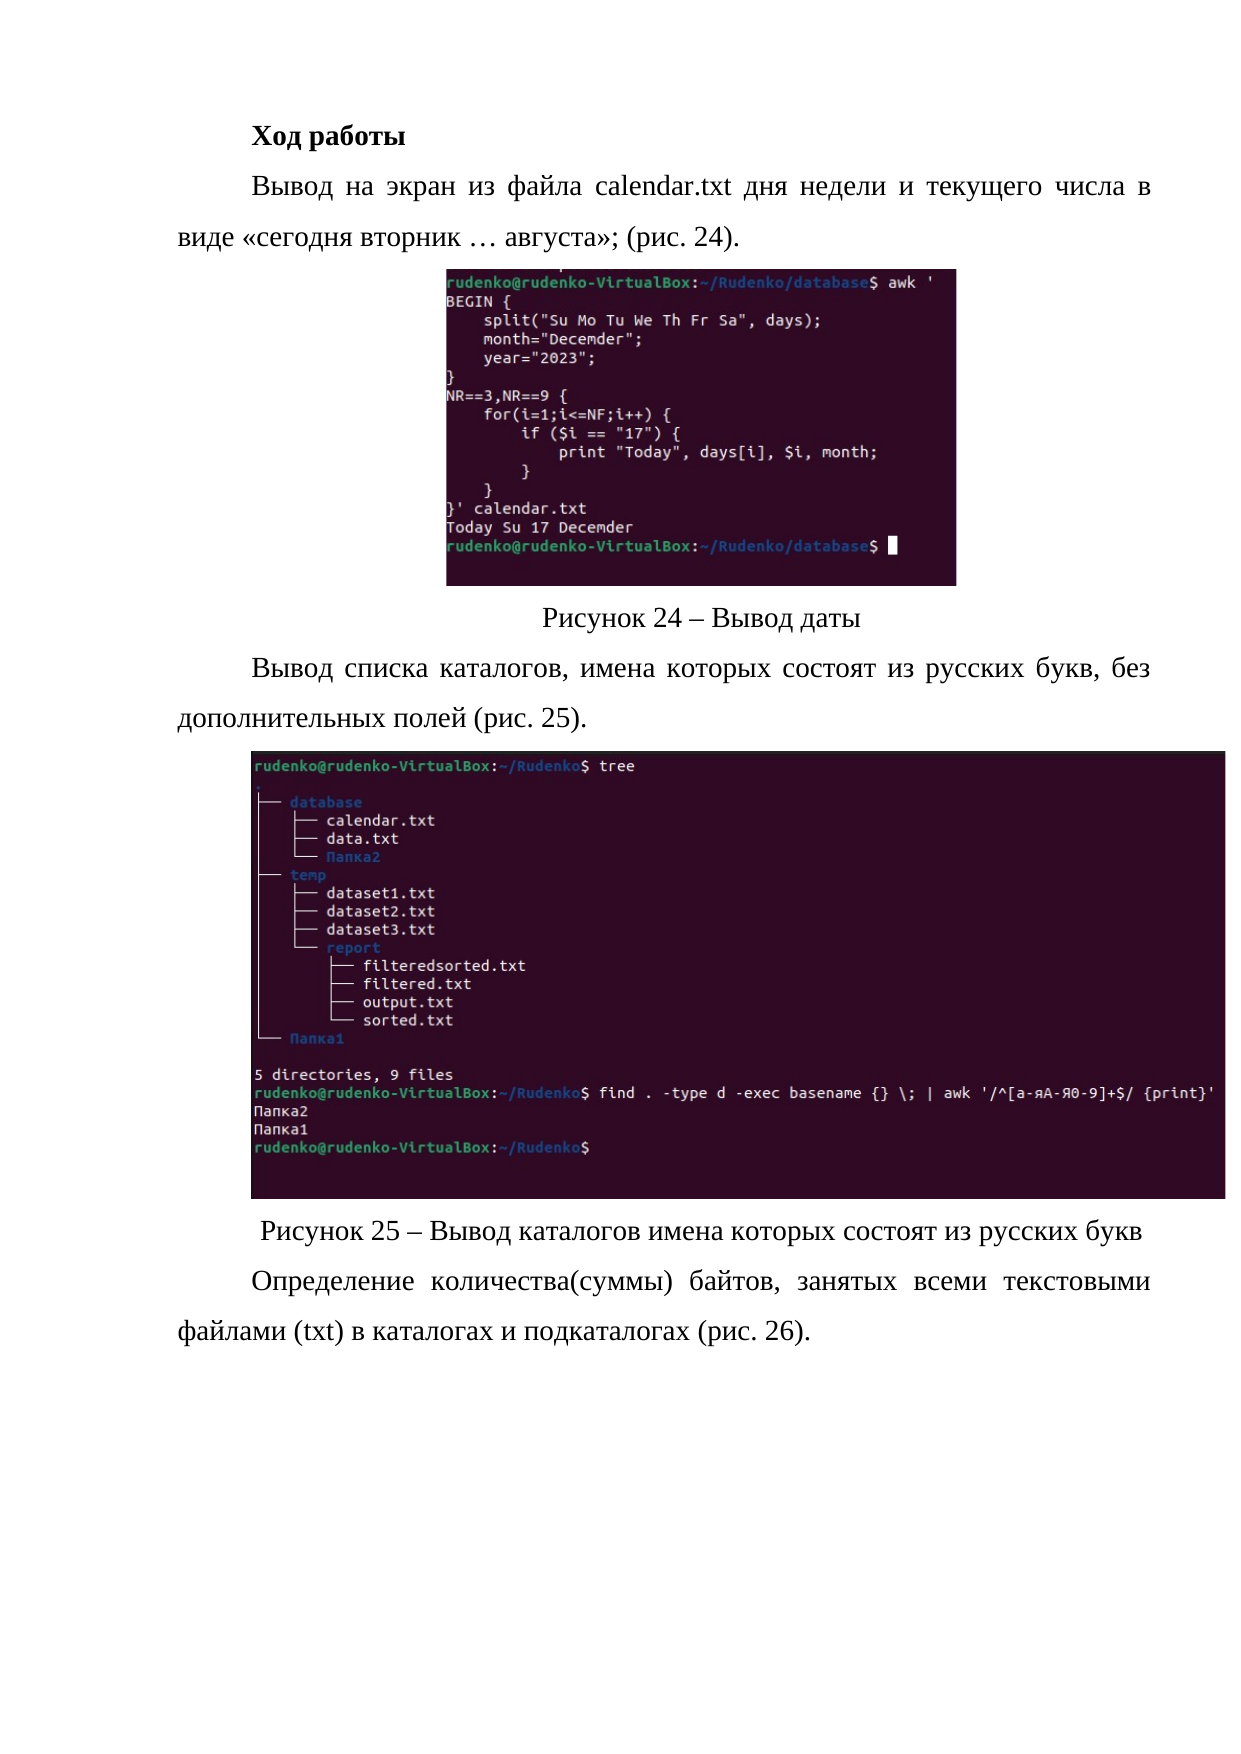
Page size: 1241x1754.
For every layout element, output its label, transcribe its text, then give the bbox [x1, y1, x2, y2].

text Рисунок 25 – Вывод каталогов имена которых состоят из русских букв [177, 1213, 1152, 1246]
text Рисунок 24 – Вывод даты [177, 600, 1152, 633]
text Определение количества(суммы) байтов, занятых всеми текстовыми файлами (txt) в каталогах и подкаталогах (рис. 26). [177, 1263, 1152, 1347]
text Ход работы [177, 118, 1152, 152]
picture [251, 751, 1226, 1199]
text Вывод списка каталогов, имена которых состоят из русских букв, без дополнительных полей (рис. 25). [177, 650, 1152, 734]
text Вывод на экран из файла calendar.txt дня недели и текущего числа в виде «сегодня вторник … августа»; (рис. 24). [177, 168, 1152, 252]
picture [446, 269, 957, 586]
